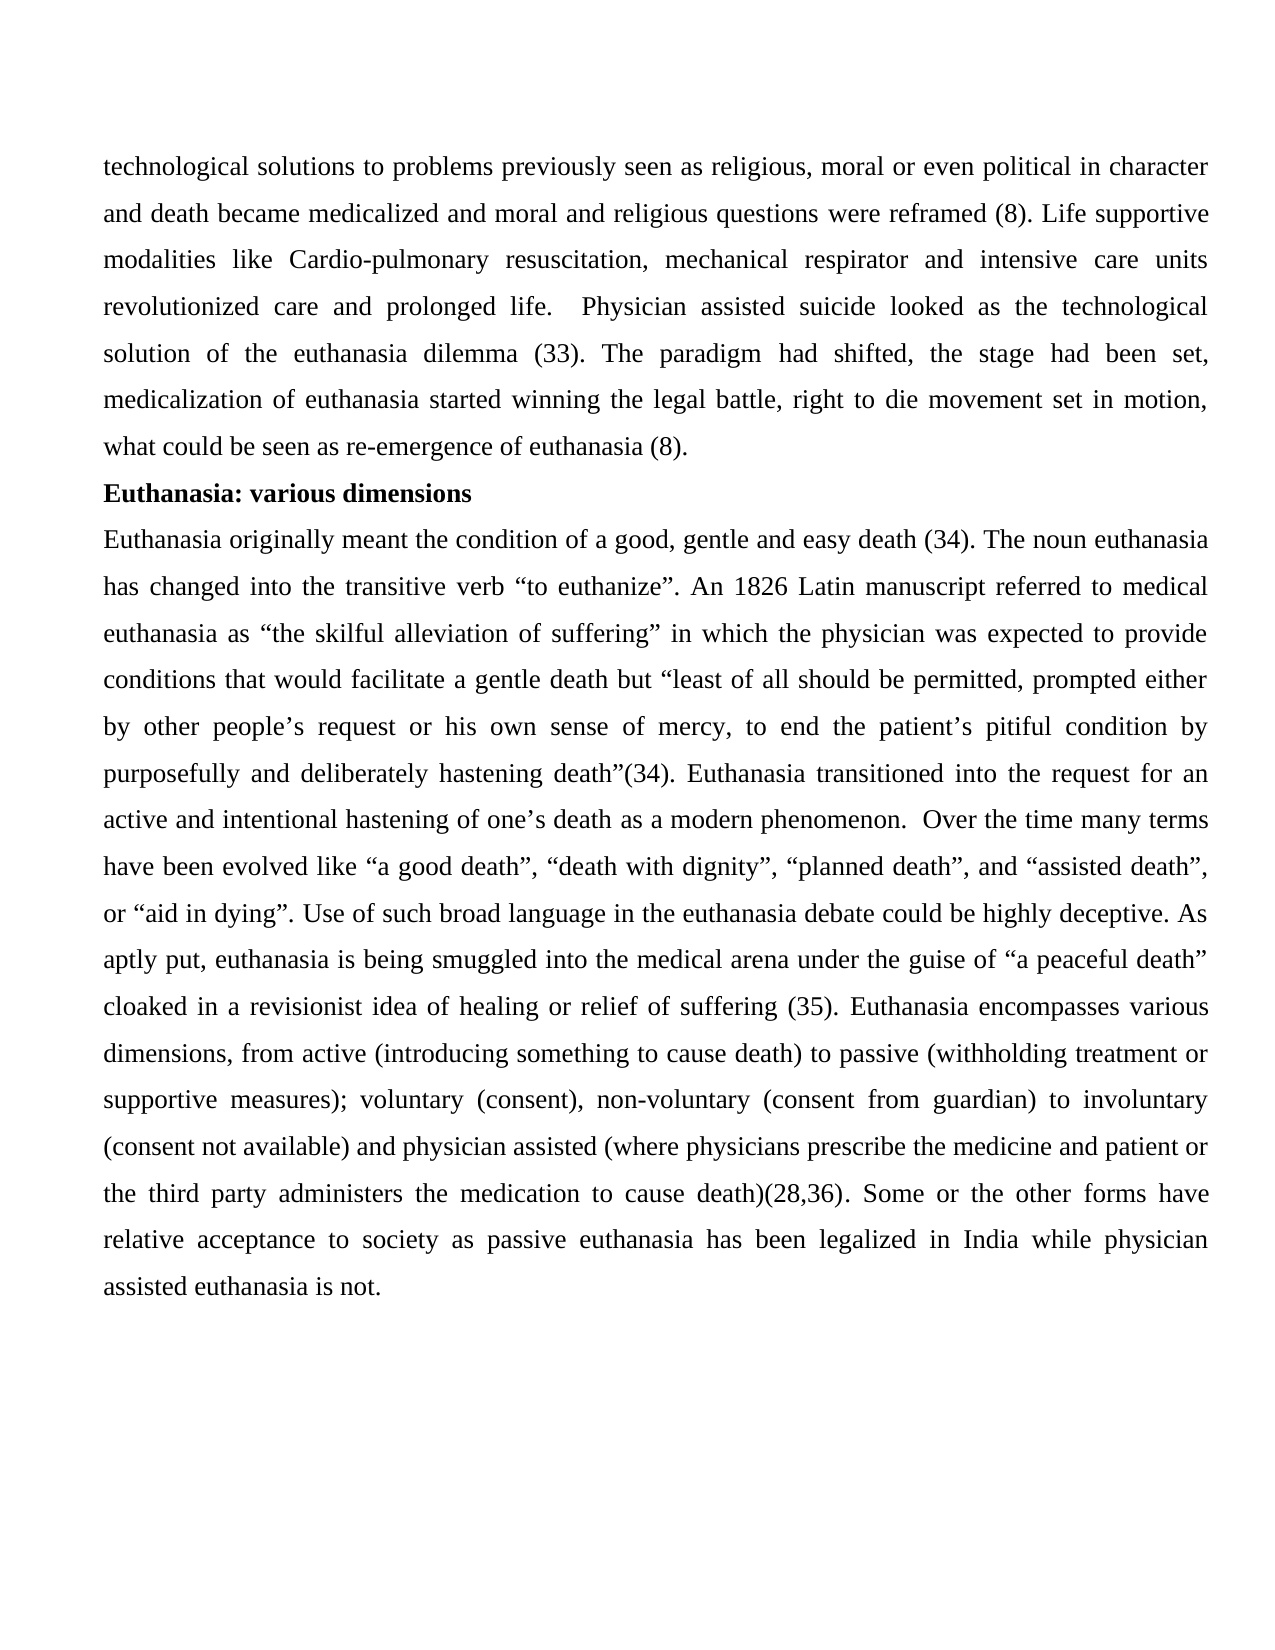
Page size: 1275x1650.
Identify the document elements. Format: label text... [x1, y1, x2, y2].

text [103, 150, 1209, 461]
text Euthanasia: various dimensions [103, 477, 1209, 508]
text Euthanasia originally meant the condition of a good, gentle and easy death (34). The noun euthanasia has changed into the transitive verb “to euthanize”. An 1826 Latin manuscript referred to medical euthanasia as “the skilful alleviation of suffering” in which the physician was expected to provide conditions that would facilitate a gentle death but “least of all should be permitted, prompted either by other people’s request or his own sense of mercy, to end the patient’s pitiful condition by purposefully and deliberately hastening death”(34). Euthanasia transitioned into the request for an active and intentional hastening of one’s death as a modern phenomenon. Over the time many terms have been evolved like “a good death”, “death with dignity”, “planned death”, and “assisted death”, or “aid in dying”. Use of such broad language in the euthanasia debate could be highly deceptive. As aptly put, euthanasia is being smuggled into the medical arena under the guise of “a peaceful death” cloaked in a revisionist idea of healing or relief of suffering (35). Euthanasia encompasses various dimensions, from active (introducing something to cause death) to passive (withholding treatment or supportive measures); voluntary (consent), non-voluntary (consent from guardian) to involuntary (consent not available) and physician assisted (where physicians prescribe the medicine and patient or the third party administers the medication to cause death)(28,36). Some or the other forms have relative acceptance to society as passive euthanasia has been legalized in India while physician assisted euthanasia is not. [103, 523, 1209, 1301]
